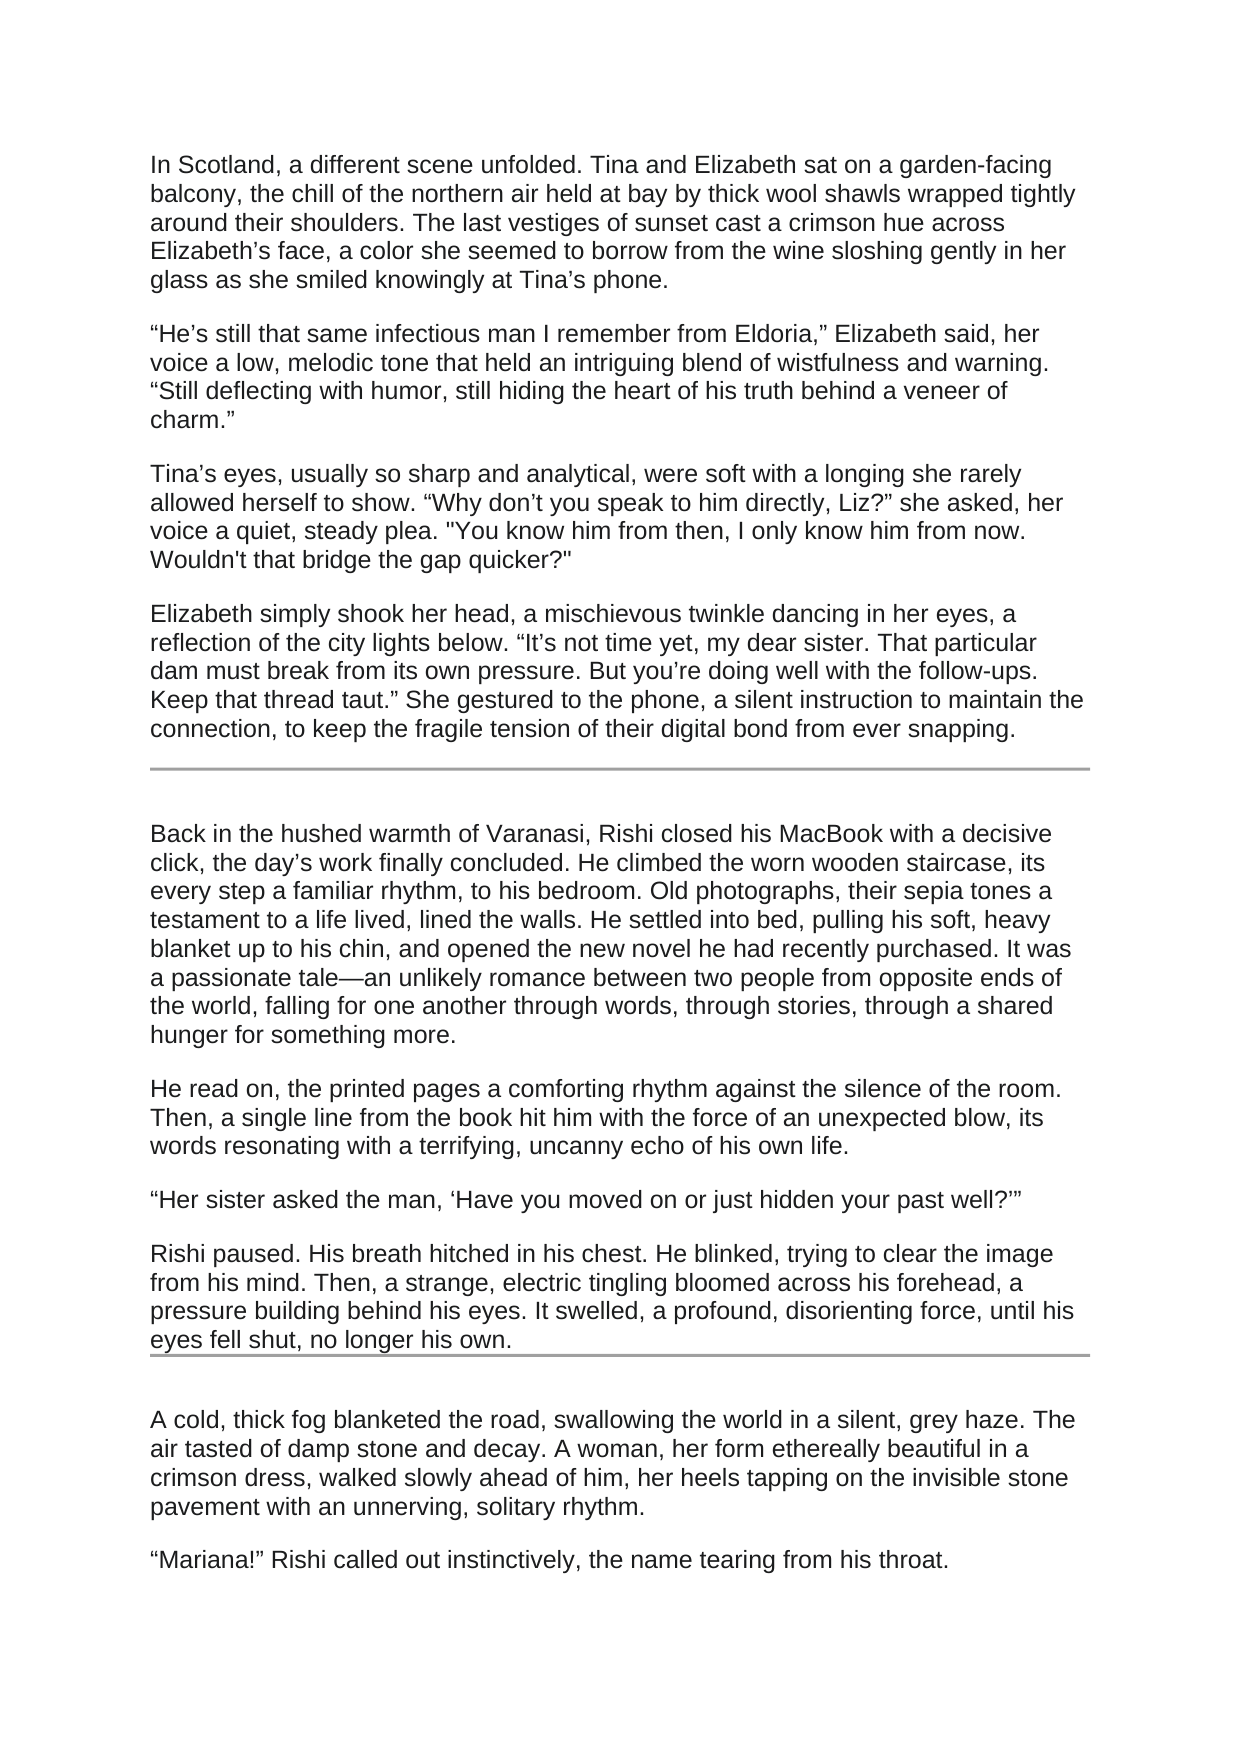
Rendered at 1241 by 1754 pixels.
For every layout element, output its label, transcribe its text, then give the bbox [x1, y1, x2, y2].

text Back in the hushed warmth of Varanasi, Rishi closed his MacBook with a decisive click, the day’s work finally concluded. He climbed the worn wooden staircase, its every step a familiar rhythm, to his bedroom. Old photographs, their sepia tones a testament to a life lived, lined the walls. He settled into bed, pulling his soft, heavy blanket up to his chin, and opened the new novel he had recently purchased. It was a passionate tale—an unlikely romance between two people from opposite ends of the world, falling for one another through words, through stories, through a shared hunger for something more. [150, 819, 1090, 1049]
text In Scotland, a different scene unfolded. Tina and Elizabeth sat on a garden-facing balcony, the chill of the northern air held at bay by thick wool shawls wrapped tightly around their shoulders. The last vestiges of sunset cast a crimson hue across Elizabeth’s face, a color she seemed to borrow from the wine sloshing gently in her glass as she smiled knowingly at Tina’s phone. [150, 150, 1090, 294]
text A cold, thick fog blanketed the road, swallowing the world in a silent, grey haze. The air tasted of damp stone and decay. A woman, her form ethereally beautiful in a crimson dress, walked slowly ahead of him, her heels tapping on the invisible stone pavement with an unnerving, solitary rhythm. [150, 1405, 1090, 1520]
text “He’s still that same infectious man I remember from Eldoria,” Elizabeth said, her voice a low, melodic tone that held an intriguing blend of wistfulness and warning. “Still deflecting with humor, still hiding the heart of his truth behind a veneer of charm.” [150, 319, 1090, 434]
text He read on, the printed pages a comforting rhythm against the silence of the room. Then, a single line from the book hit him with the force of an unexpected blow, its words resonating with a terrifying, uncanny echo of his own life. [150, 1074, 1090, 1160]
text Rishi paused. His breath hitched in his chest. He blinked, trying to clear the image from his mind. Then, a strange, electric tingling bloomed across his forehead, a pressure building behind his eyes. It swelled, a profound, disorienting force, until his eyes fell shut, no longer his own. [150, 1239, 1090, 1353]
text Elizabeth simply shook her head, a mischievous twinkle dancing in her eyes, a reflection of the city lights below. “It’s not time yet, my dear sister. That particular dam must break from its own pressure. But you’re doing well with the follow-ups. Keep that thread taut.” She gestured to the phone, a silent instruction to maintain the connection, to keep the fragile tension of their digital bond from ever snapping. [150, 599, 1090, 742]
text “Her sister asked the man, ‘Have you moved on or just hidden your past well?’” [150, 1185, 1090, 1214]
text Tina’s eyes, usually so sharp and analytical, were soft with a longing she rarely allowed herself to show. “Why don’t you speak to him directly, Liz?” she asked, her voice a quiet, steady plea. "You know him from then, I only know him from now. Wouldn't that bridge the gap quicker?" [150, 459, 1090, 574]
text “Mariana!” Rishi called out instinctively, the name tearing from his throat. [150, 1545, 1090, 1574]
